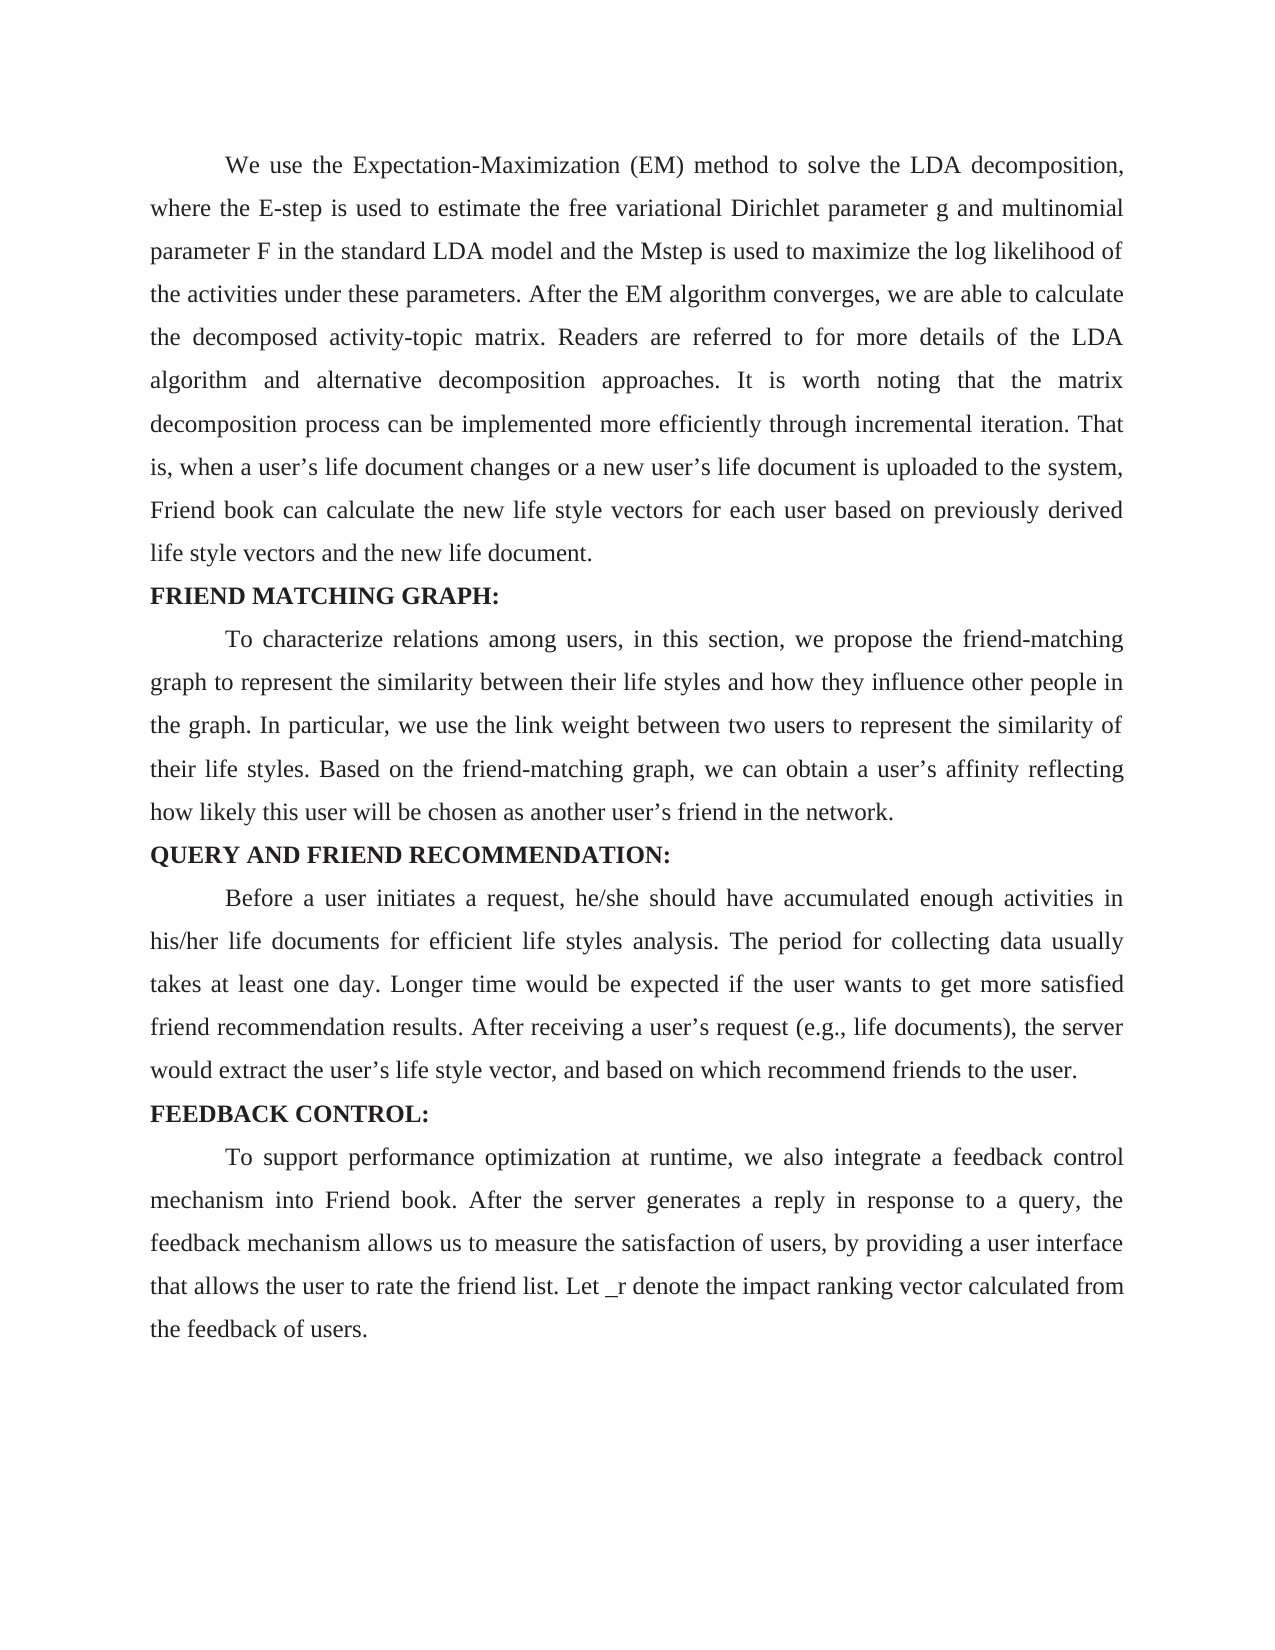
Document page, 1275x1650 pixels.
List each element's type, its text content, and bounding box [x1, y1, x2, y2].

text We use the Expectation-Maximization (EM) method to solve the LDA decomposition, where the E-step is used to estimate the free variational Dirichlet parameter g and multinomial parameter F in the standard LDA model and the Mstep is used to maximize the log likelihood of the activities under these parameters. After the EM algorithm converges, we are able to calculate the decomposed activity-topic matrix. Readers are referred to for more details of the LDA algorithm and alternative decomposition approaches. It is worth noting that the matrix decomposition process can be implemented more efficiently through incremental iteration. That is, when a user’s life document changes or a new user’s life document is uploaded to the system, Friend book can calculate the new life style vectors for each user based on previously derived life style vectors and the new life document. [150, 150, 1125, 567]
text FEEDBACK CONTROL: [150, 1099, 1125, 1127]
text To characterize relations among users, in this section, we propose the friend-matching graph to represent the similarity between their life styles and how they influence other people in the graph. In particular, we use the link weight between two users to represent the similarity of their life styles. Based on the friend-matching graph, we can obtain a user’s affinity reflecting how likely this user will be chosen as another user’s friend in the network. [150, 624, 1125, 826]
text FRIEND MATCHING GRAPH: [150, 581, 1125, 610]
text To support performance optimization at runtime, we also integrate a feedback control mechanism into Friend book. After the server generates a reply in response to a query, the feedback mechanism allows us to measure the satisfaction of users, by providing a user interface that allows the user to rate the friend list. Let _r denote the impact ranking vector calculated from the feedback of users. [150, 1142, 1125, 1343]
text Before a user initiates a request, he/she should have accumulated enough activities in his/her life documents for efficient life styles analysis. The period for collecting data usually takes at least one day. Longer time would be expected if the user wants to get more satisfied friend recommendation results. After receiving a user’s request (e.g., life documents), the server would extract the user’s life style vector, and based on which recommend friends to the user. [150, 883, 1125, 1084]
text QUERY AND FRIEND RECOMMENDATION: [150, 840, 1125, 869]
